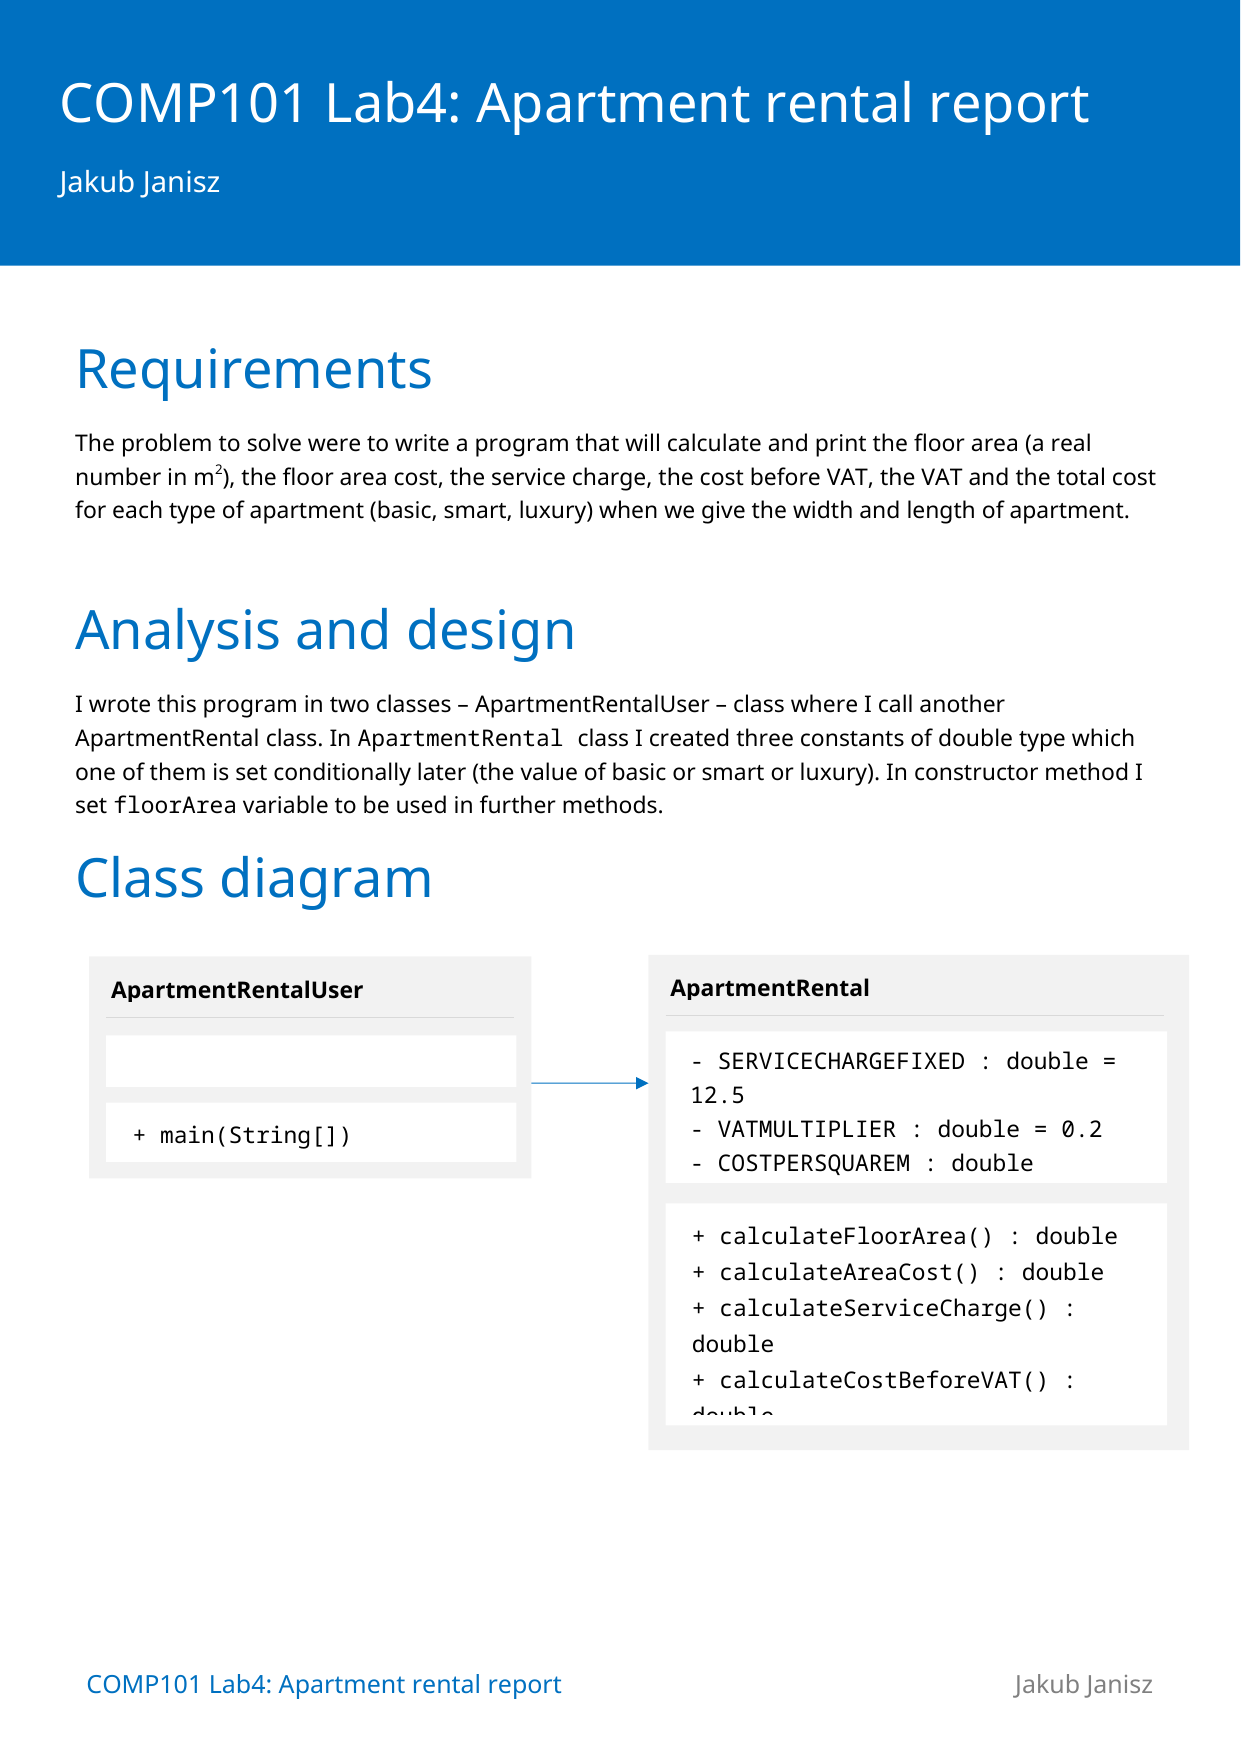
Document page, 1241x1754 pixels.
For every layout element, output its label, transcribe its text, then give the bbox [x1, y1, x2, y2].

text I wrote this program in two classes – ApartmentRentalUser – class where I call another ApartmentRental class. In ApartmentRental class I created three constants of double type which one of them is set conditionally later (the value of basic or smart or luxury). In constructor method I set floorArea variable to be used in further methods. [75, 688, 1165, 820]
text Class diagram [75, 839, 1165, 913]
text The problem to solve were to write a program that will calculate and print the floor area (a real number in m2), the floor area cost, the service charge, the cost before VAT, the VAT and the total cost for each type of apartment (basic, smart, luxury) when we give the width and length of apartment. [75, 427, 1165, 526]
text Analysis and design [75, 592, 1165, 665]
text Requirements [75, 331, 1165, 404]
